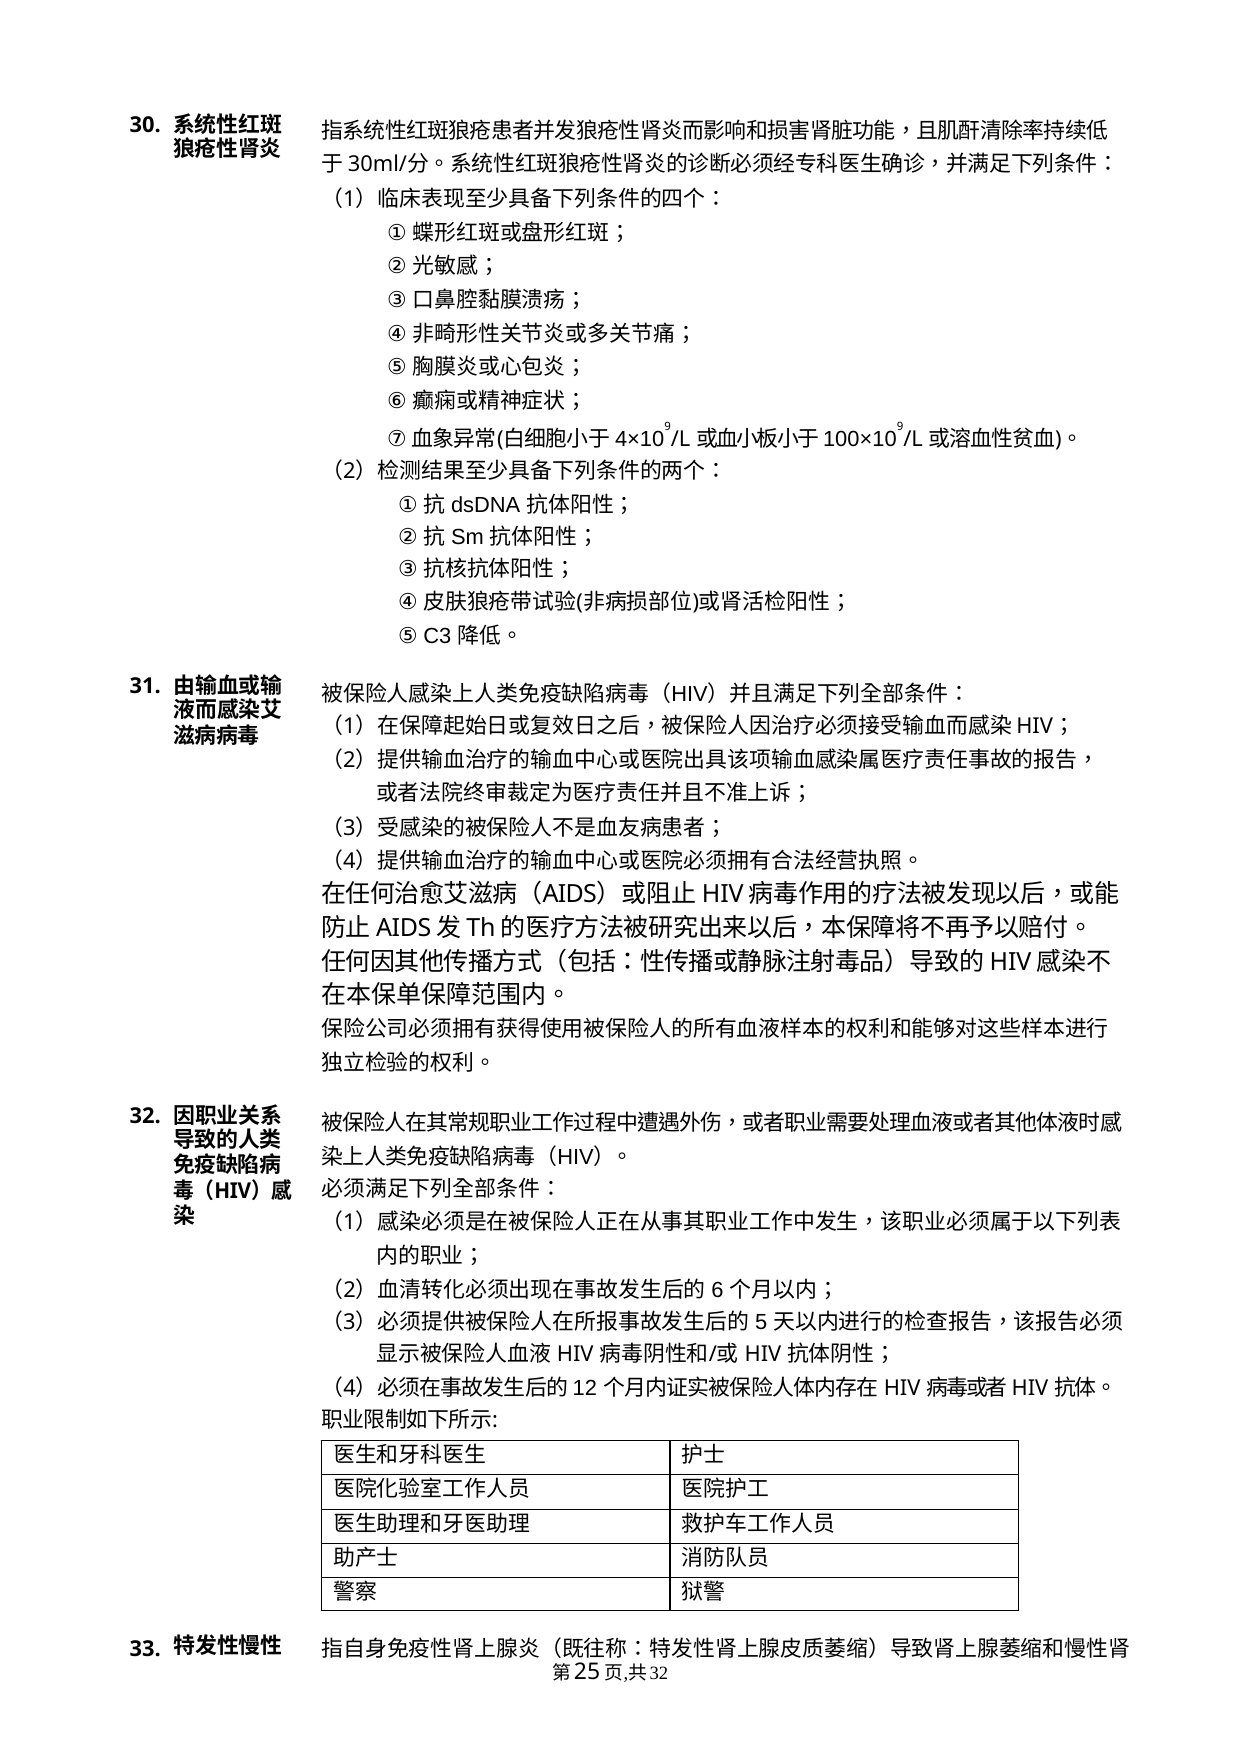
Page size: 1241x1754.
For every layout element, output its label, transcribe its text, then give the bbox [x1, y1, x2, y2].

text ④ 皮肤狼疮带试验(非病损部位)或肾活检阳性； [398, 586, 1144, 616]
subtitle 系统性红斑狼疮性肾炎 [129, 112, 283, 163]
text ③ 口鼻腔黏膜溃疡； [387, 284, 1144, 314]
text ⑥ 癫痫或精神症状； [387, 385, 1144, 414]
text （4）必须在事故发生后的 12 个月内证实被保险人体内存在 HIV 病毒或者 HIV 抗体。职业限制如下所示: [321, 1372, 1133, 1434]
table_cell 医院护工 [671, 1475, 1018, 1508]
text 被保险人在其常规职业工作过程中遭遇外伤，或者职业需要处理血液或者其他体液时感染上人类免疫缺陷病毒（HIV）。 [321, 1107, 1123, 1171]
table_cell 救护车工作人员 [671, 1510, 1018, 1543]
text ④ 非畸形性关节炎或多关节痛； [387, 317, 1144, 347]
text ⑤ C3 降低。 [398, 620, 1144, 650]
text （3）受感染的被保险人不是血友病患者； [321, 812, 1144, 841]
table_cell 警察 [322, 1578, 669, 1609]
text 保险公司必须拥有获得使用被保险人的所有血液样本的权利和能够对这些样本进行独立检验的权利。 [321, 1013, 1122, 1077]
list 因职业关系导致的人类免疫缺陷病毒（HIV）感染 [129, 1103, 299, 1230]
text 被保险人感染上人类免疫缺陷病毒（HIV）并且满足下列全部条件： [321, 678, 1144, 708]
text ⑤ 胸膜炎或心包炎； [387, 351, 1144, 381]
text （1）在保障起始日或复效日之后，被保险人因治疗必须接受输血而感染HIV； [321, 710, 1144, 740]
text 指系统性红斑狼疮患者并发狼疮性肾炎而影响和损害肾脏功能，且肌酐清除率持续低于 30ml/分。系统性红斑狼疮性肾炎的诊断必须经专科医生确诊，并满足下列条件： [321, 115, 1126, 178]
text （1）临床表现至少具备下列条件的四个： [321, 183, 1144, 213]
text ⑦ 血象异常(白细胞小于 4×109/L 或血小板小于 100×109/L 或溶血性贫血)。 [387, 418, 1144, 453]
text （4）提供输血治疗的输血中心或医院必须拥有合法经营执照。 [321, 845, 1144, 875]
list 特发性慢性 指自身免疫性肾上腺炎（既往称：特发性肾上腺皮质萎缩）导致肾上腺萎缩和慢性肾 [129, 1629, 1144, 1663]
list 由输血或输液而感染艾滋病病毒 [129, 673, 283, 749]
text （2）检测结果至少具备下列条件的两个： [321, 455, 1144, 485]
table_header 护士 [671, 1441, 1018, 1474]
text 任何因其他传播方式（包括：性传播或静脉注射毒品）导致的HIV感染不在本保单保障范围内。 [321, 944, 1122, 1011]
text （1）感染必须是在被保险人正在从事其职业工作中发生，该职业必须属于以下列表内的职业； [321, 1206, 1122, 1269]
text ③ 抗核抗体阳性； [398, 553, 1144, 583]
table_cell 医院化验室工作人员 [322, 1475, 669, 1508]
table_cell 助产士 [322, 1544, 669, 1577]
table_cell 消防队员 [671, 1544, 1018, 1577]
text ① 抗 dsDNA 抗体阳性； [398, 489, 1144, 518]
text 在任何治愈艾滋病（AIDS）或阻止HIV病毒作用的疗法被发现以后，或能防止AIDS发Th的医疗方法被研究出来以后，本保障将不再予以赔付。 [321, 876, 1122, 944]
table_cell 医生助理和牙医助理 [322, 1510, 669, 1543]
text ① 蝶形红斑或盘形红斑； [387, 217, 1144, 246]
text ② 光敏感； [387, 250, 1144, 280]
table_cell 狱警 [671, 1578, 1018, 1609]
text 必须满足下列全部条件： [321, 1174, 1144, 1202]
text （3）必须提供被保险人在所报事故发生后的 5 天以内进行的检查报告，该报告必须显示被保险人血液 HIV 病毒阴性和/或 HIV 抗体阴性； [321, 1306, 1129, 1368]
text （2）血清转化必须出现在事故发生后的 6 个月以内； [321, 1274, 1144, 1304]
text ② 抗 Sm 抗体阳性； [398, 521, 1144, 551]
text （2）提供输血治疗的输血中心或医院出具该项输血感染属医疗责任事故的报告，或者法院终审裁定为医疗责任并且不准上诉； [321, 743, 1121, 807]
table_header 医生和牙科医生 [322, 1441, 669, 1474]
